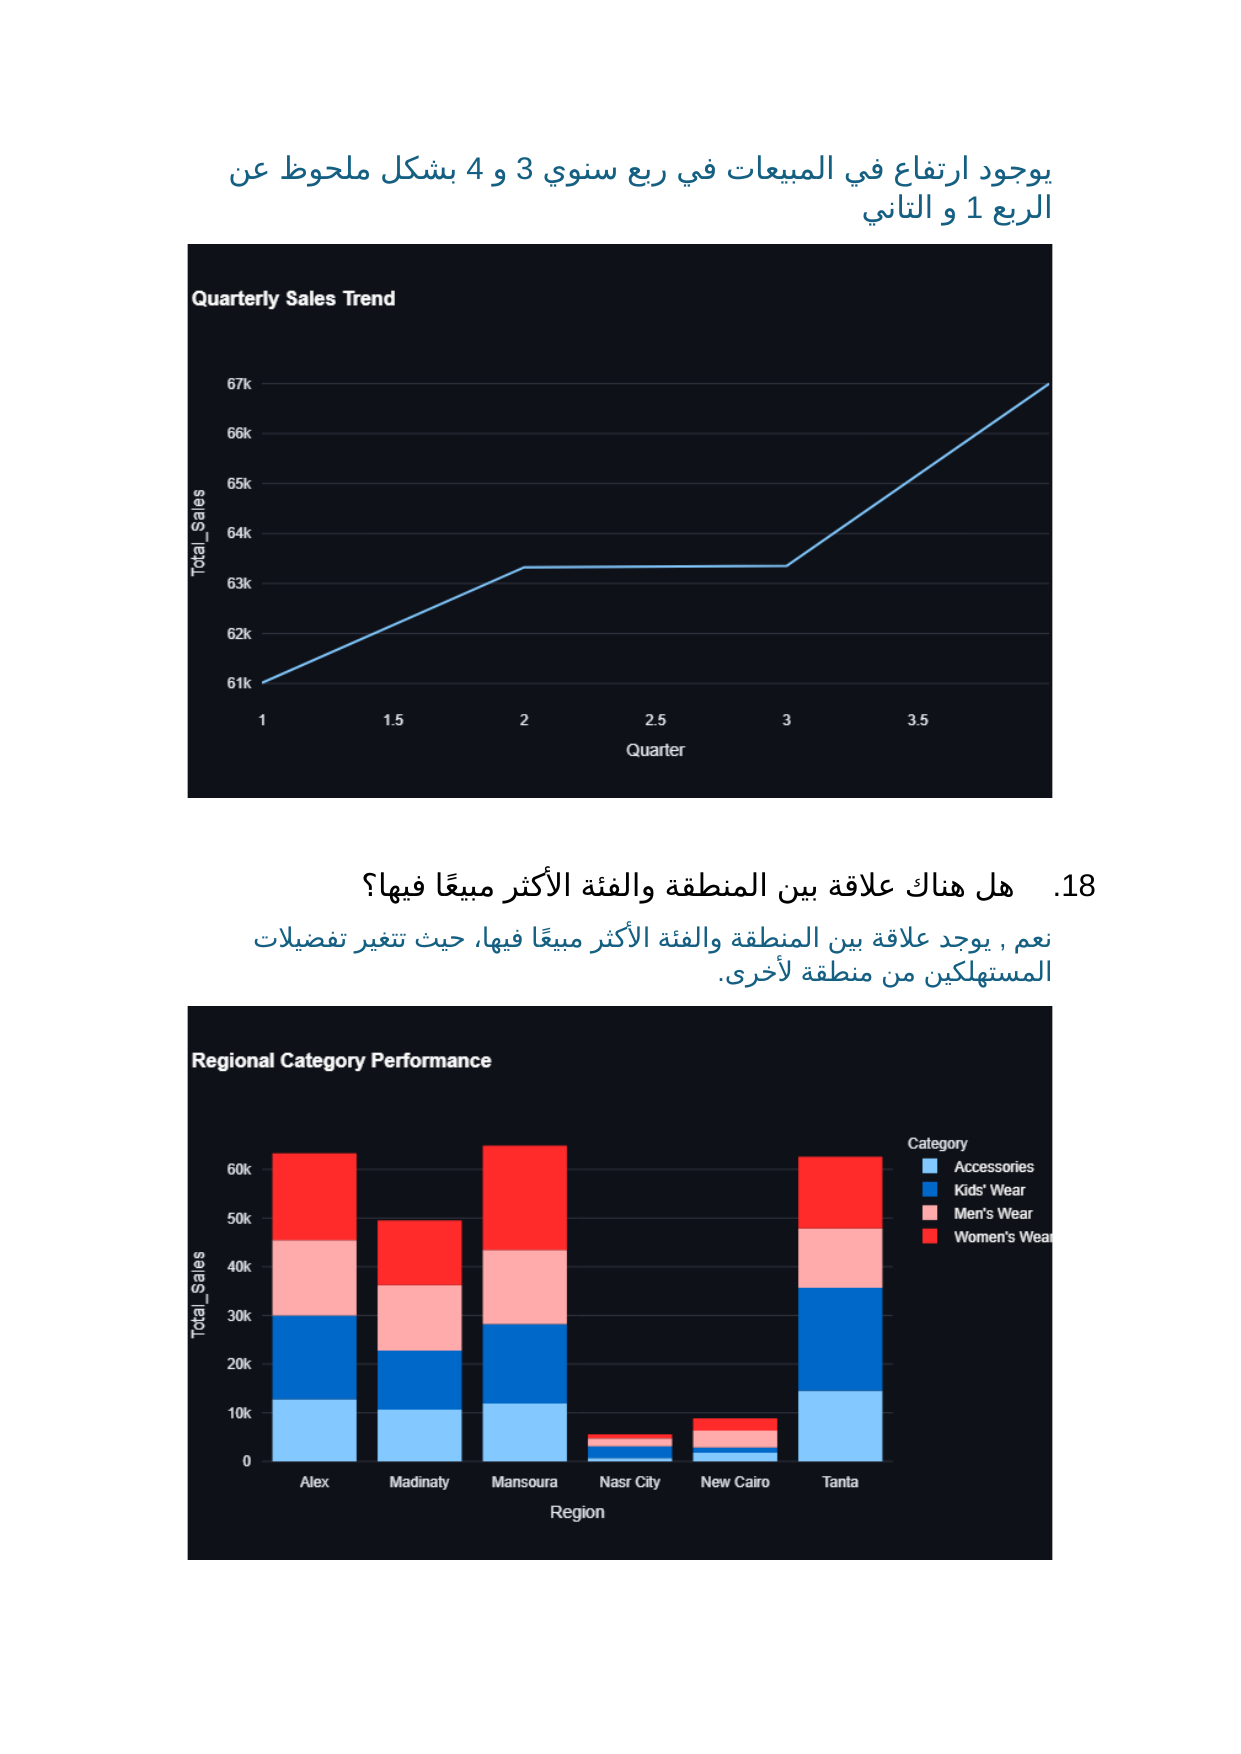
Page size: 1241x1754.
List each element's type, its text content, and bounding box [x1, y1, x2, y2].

text يوجود ارتفاع في المبيعات في ربع سنوي 3 و 4 بشكل ملحوظ عن الربع 1 و التاني [187, 150, 1053, 225]
picture [187, 244, 1053, 798]
text نعم , يوجد علاقة بين المنطقة والفئة الأكثر مبيعًا فيها، حيث تتغير تفضيلات المستهلكين من منطقة لأخرى. [187, 922, 1053, 987]
list هل هناك علاقة بين المنطقة والفئة الأكثر مبيعًا فيها؟ [508, 867, 1053, 903]
list هل هناك علاقة بين المنطقة والفئة الأكثر مبيعًا فيها؟ [187, 867, 545, 903]
picture [187, 1006, 1053, 1560]
